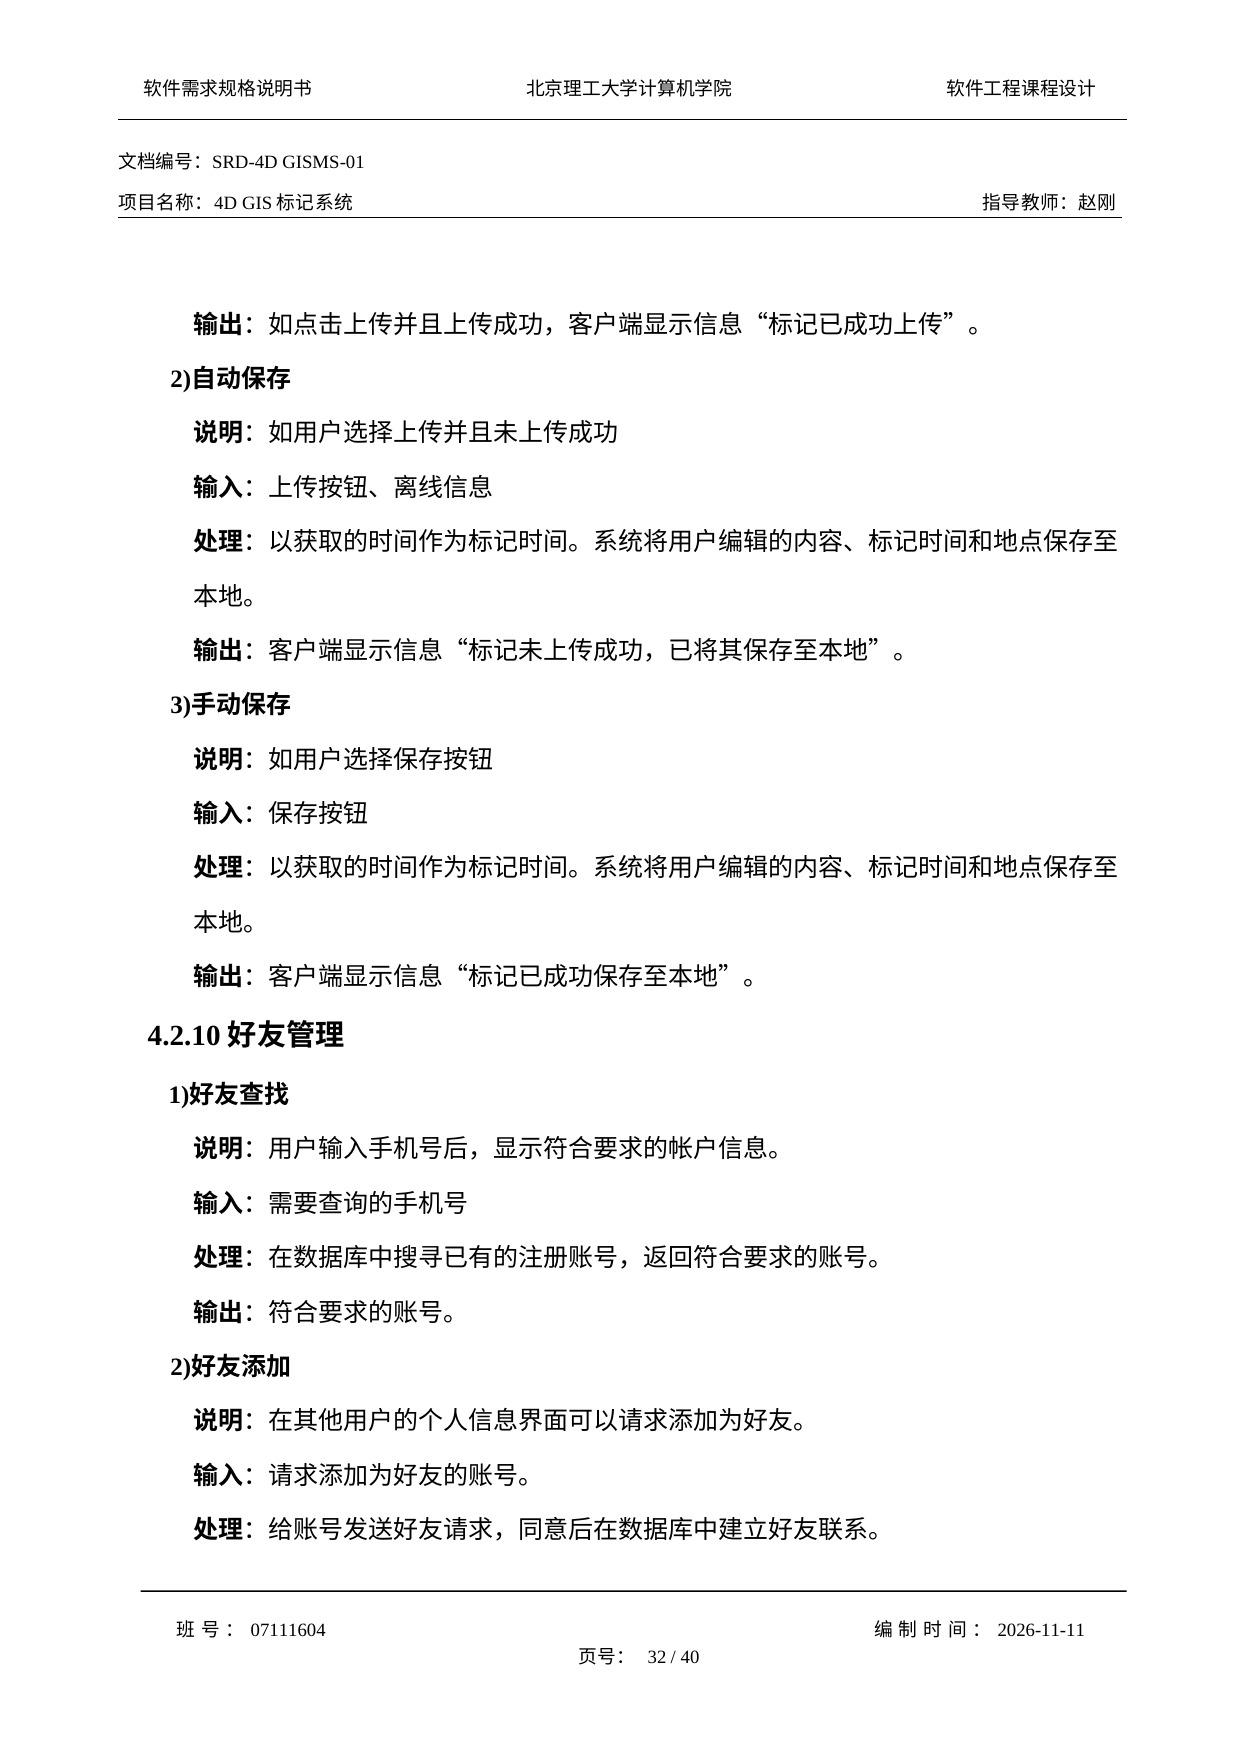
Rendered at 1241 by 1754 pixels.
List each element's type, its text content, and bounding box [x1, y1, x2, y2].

text 说明：在其他用户的个人信息界面可以请求添加为好友。 [193, 1401, 1122, 1437]
text 说明：用户输入手机号后，显示符合要求的帐户信息。 [193, 1129, 1122, 1165]
text 说明：如用户选择保存按钮 [193, 739, 1122, 775]
text 输入：上传按钮、离线信息 [193, 467, 1122, 503]
text 输出：客户端显示信息“标记已成功保存至本地”。 [193, 957, 1122, 993]
text 输入：保存按钮 [193, 793, 1122, 830]
text 输入：需要查询的手机号 [193, 1183, 1122, 1219]
text 输出：客户端显示信息“标记未上传成功，已将其保存至本地”。 [193, 630, 1122, 667]
text 2)自动保存 [118, 358, 1122, 395]
text 2)好友添加 [118, 1346, 1122, 1383]
text 处理：以获取的时间作为标记时间。系统将用户编辑的内容、标记时间和地点保存至本地。 [193, 848, 1122, 938]
text 处理：在数据库中搜寻已有的注册账号，返回符合要求的账号。 [193, 1238, 1122, 1274]
text 3)手动保存 [118, 685, 1122, 721]
text 输出：如点击上传并且上传成功，客户端显示信息“标记已成功上传”。 [193, 304, 1122, 340]
text 说明：如用户选择上传并且未上传成功 [193, 413, 1122, 449]
text 处理：以获取的时间作为标记时间。系统将用户编辑的内容、标记时间和地点保存至本地。 [193, 522, 1122, 612]
text 1)好友查找 [118, 1074, 1122, 1111]
text 处理：给账号发送好友请求，同意后在数据库中建立好友联系。 [193, 1509, 1122, 1546]
subtitle 4.2.10 好友管理 [118, 1011, 1122, 1053]
text 输出：符合要求的账号。 [193, 1292, 1122, 1328]
text 输入：请求添加为好友的账号。 [193, 1455, 1122, 1491]
